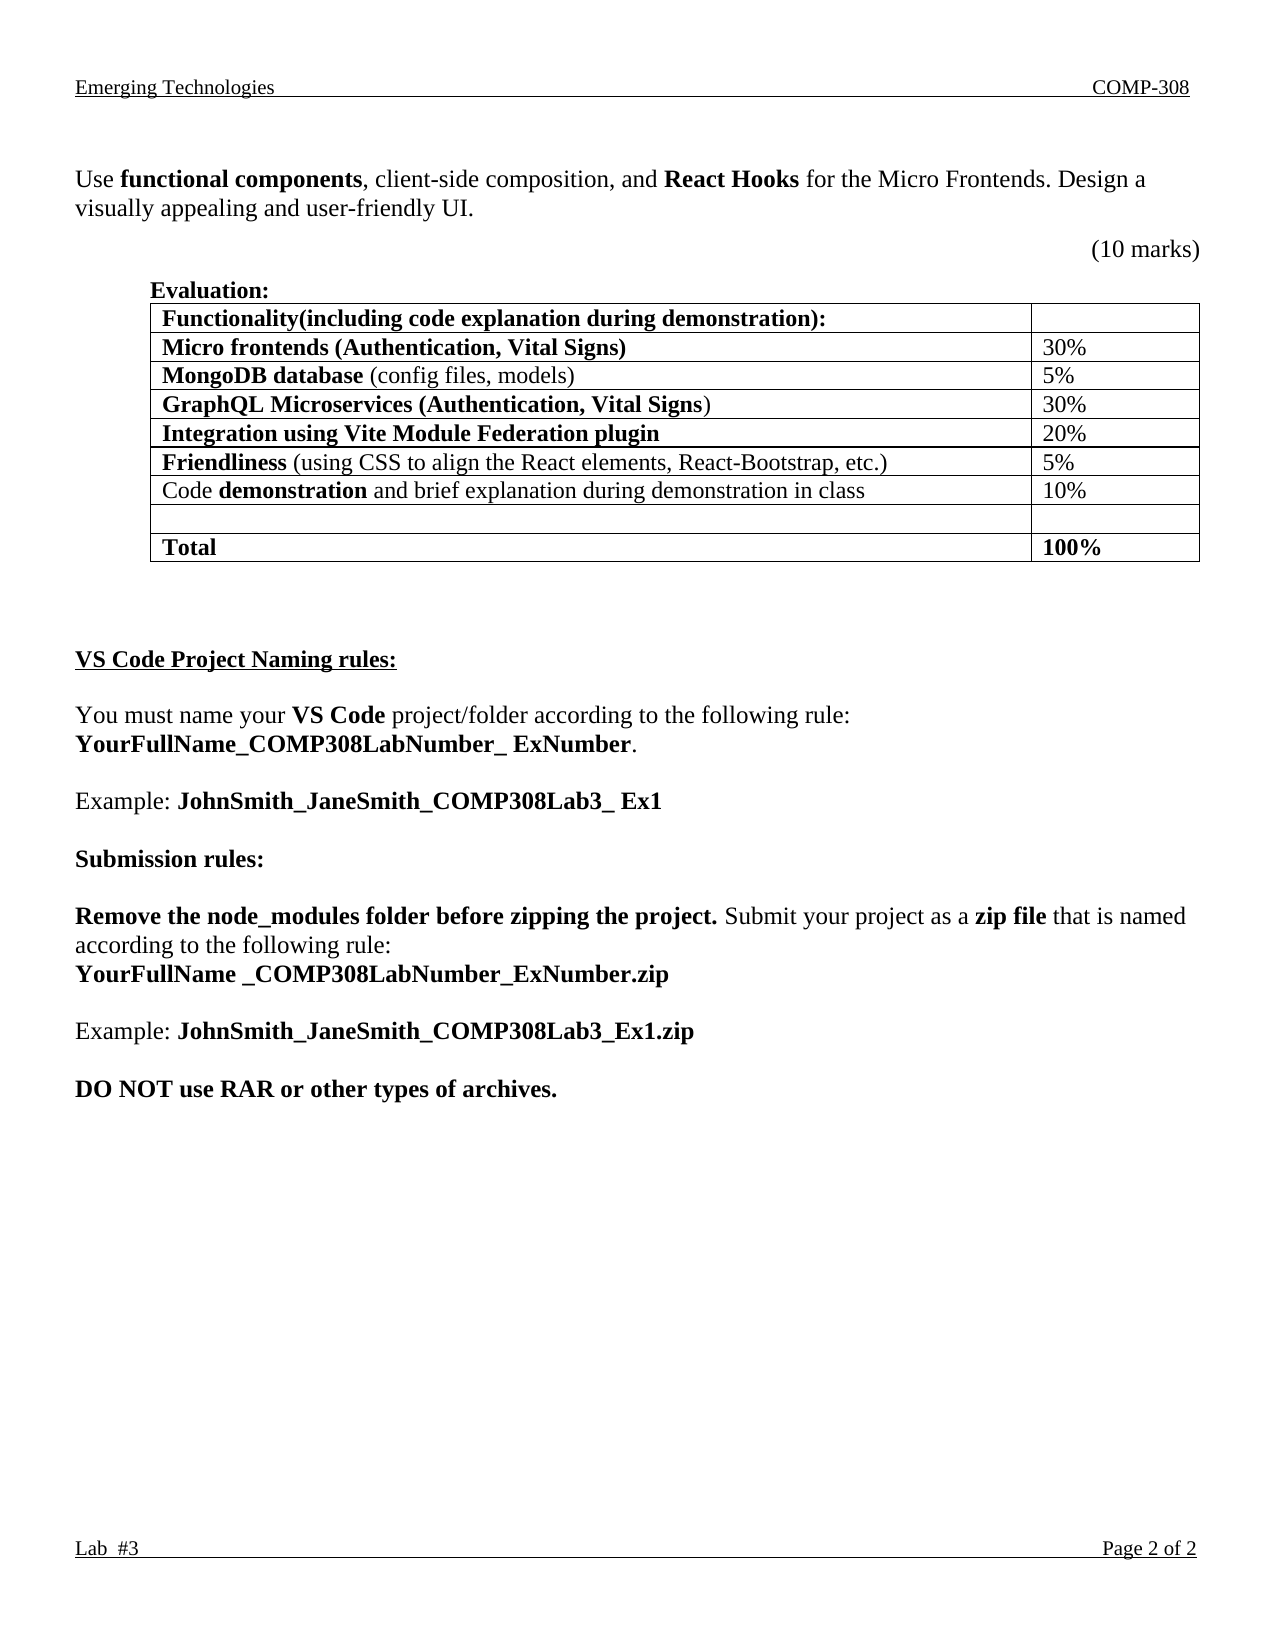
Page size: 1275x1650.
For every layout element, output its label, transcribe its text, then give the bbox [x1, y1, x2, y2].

text Submission rules: [75, 844, 1200, 873]
table_header [1032, 304, 1199, 332]
table_cell 100% [1032, 534, 1199, 561]
table_cell 5% [1032, 448, 1199, 475]
table_cell 20% [1032, 419, 1199, 446]
text Example: JohnSmith_JaneSmith_COMP308Lab3_ Ex1 [75, 786, 1200, 815]
table_cell GraphQL Microservices (Authentication, Vital Signs) [151, 390, 1031, 418]
table_cell 30% [1032, 333, 1199, 361]
text DO NOT use RAR or other types of archives. [75, 1074, 1200, 1103]
table_header Functionality(including code explanation during demonstration): [151, 304, 1031, 332]
text You must name your VS Code project/folder according to the following rule: [75, 700, 1200, 729]
table_cell Code demonstration and brief explanation during demonstration in class [151, 476, 1031, 504]
table_cell MongoDB database (config files, models) [151, 362, 1031, 389]
text VS Code Project Naming rules: [75, 645, 1200, 672]
table_cell Friendliness (using CSS to align the React elements, React-Bootstrap, etc.) [151, 448, 1031, 475]
table_cell Total [151, 534, 1031, 561]
text YourFullName _COMP308LabNumber_ExNumber.zip [75, 959, 1200, 988]
table_cell 30% [1032, 390, 1199, 418]
table_cell [151, 505, 1031, 532]
table_cell 5% [1032, 362, 1199, 389]
table_cell 10% [1032, 476, 1199, 504]
text (10 marks) [104, 234, 1200, 263]
table_cell Integration using Vite Module Federation plugin [151, 419, 1031, 446]
text YourFullName_COMP308LabNumber_ ExNumber. [75, 729, 1200, 758]
text Evaluation: [150, 276, 1200, 303]
text Example: JohnSmith_JaneSmith_COMP308Lab3_Ex1.zip [75, 1016, 1200, 1045]
text Remove the node_modules folder before zipping the project. Submit your project as a zip file that is named according to the following rule: [75, 901, 1200, 959]
text Use functional components, client-side composition, and React Hooks for the Micro Frontends. Design a visually appealing and user-friendly UI. [75, 164, 1200, 222]
table_cell [1032, 505, 1199, 532]
table_cell Micro frontends (Authentication, Vital Signs) [151, 333, 1031, 361]
